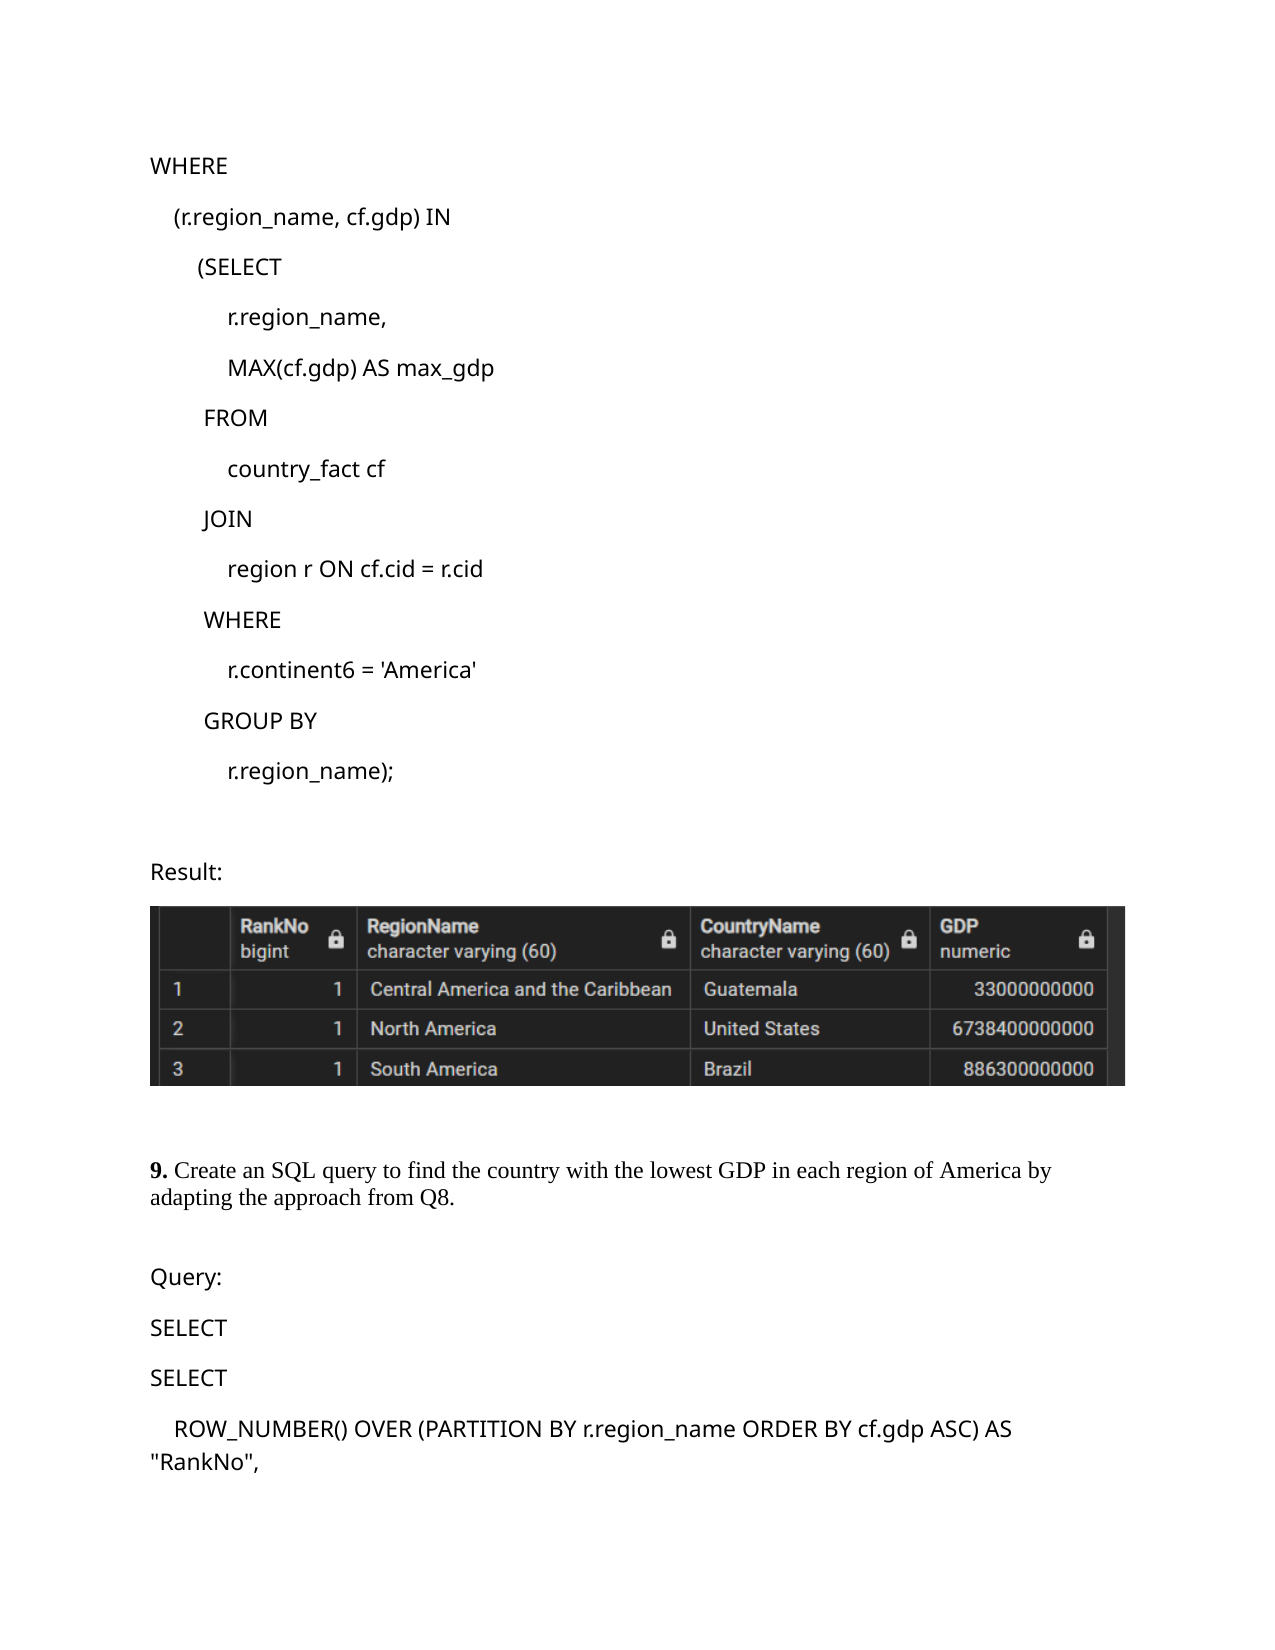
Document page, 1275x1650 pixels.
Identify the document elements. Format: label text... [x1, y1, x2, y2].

text region r ON cf.cid = r.cid [150, 553, 1125, 584]
text SELECT [150, 1362, 1125, 1393]
text 9. Create an SQL query to find the country with the lowest GDP in each region of America by adapting the approach from Q8. [150, 1156, 1125, 1211]
text (SELECT [150, 251, 1125, 282]
text MAX(cf.gdp) AS max_gdp [150, 352, 1125, 383]
text JOIN [150, 503, 1125, 534]
text SELECT [150, 1312, 1125, 1343]
text FROM [150, 402, 1125, 433]
text WHERE [150, 150, 1125, 181]
text Result: [150, 856, 1125, 887]
text WHERE [150, 604, 1125, 635]
text r.region_name); [150, 755, 1125, 786]
text GROUP BY [150, 704, 1125, 736]
text r.continent6 = 'America' [150, 654, 1125, 685]
text Query: [150, 1261, 1125, 1292]
picture [150, 906, 1125, 1086]
text (r.region_name, cf.gdp) IN [150, 200, 1125, 232]
text ROW_NUMBER() OVER (PARTITION BY r.region_name ORDER BY cf.gdp ASC) AS "RankNo", [150, 1412, 1125, 1477]
text r.region_name, [150, 301, 1125, 332]
text country_fact cf [150, 452, 1125, 484]
